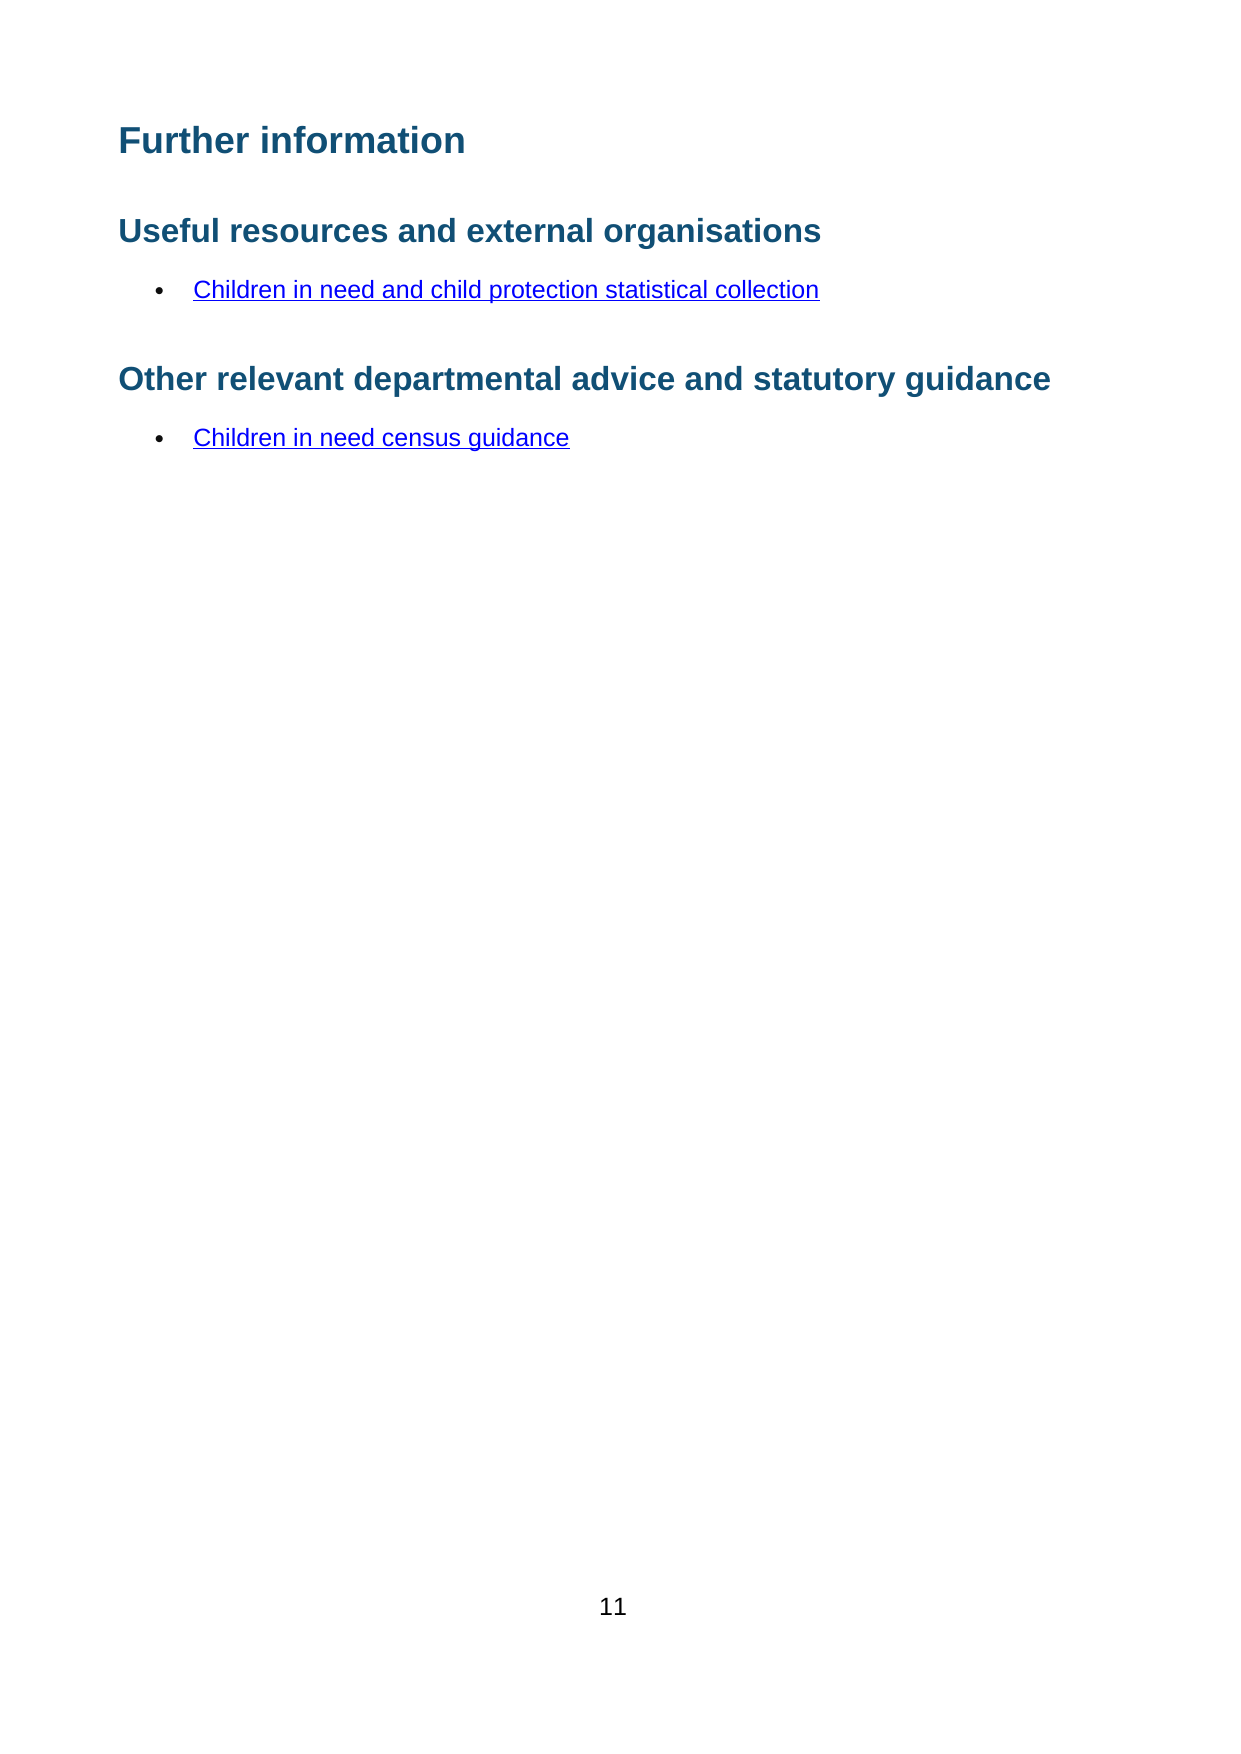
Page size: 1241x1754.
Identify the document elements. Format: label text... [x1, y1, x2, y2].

subtitle Further information [118, 118, 1107, 161]
subtitle Useful resources and external organisations [118, 211, 1107, 250]
list Children in need and child protection statistical collection [156, 275, 1107, 303]
subtitle Other relevant departmental advice and statutory guidance [118, 359, 1107, 398]
list Children in need census guidance [156, 423, 1107, 451]
